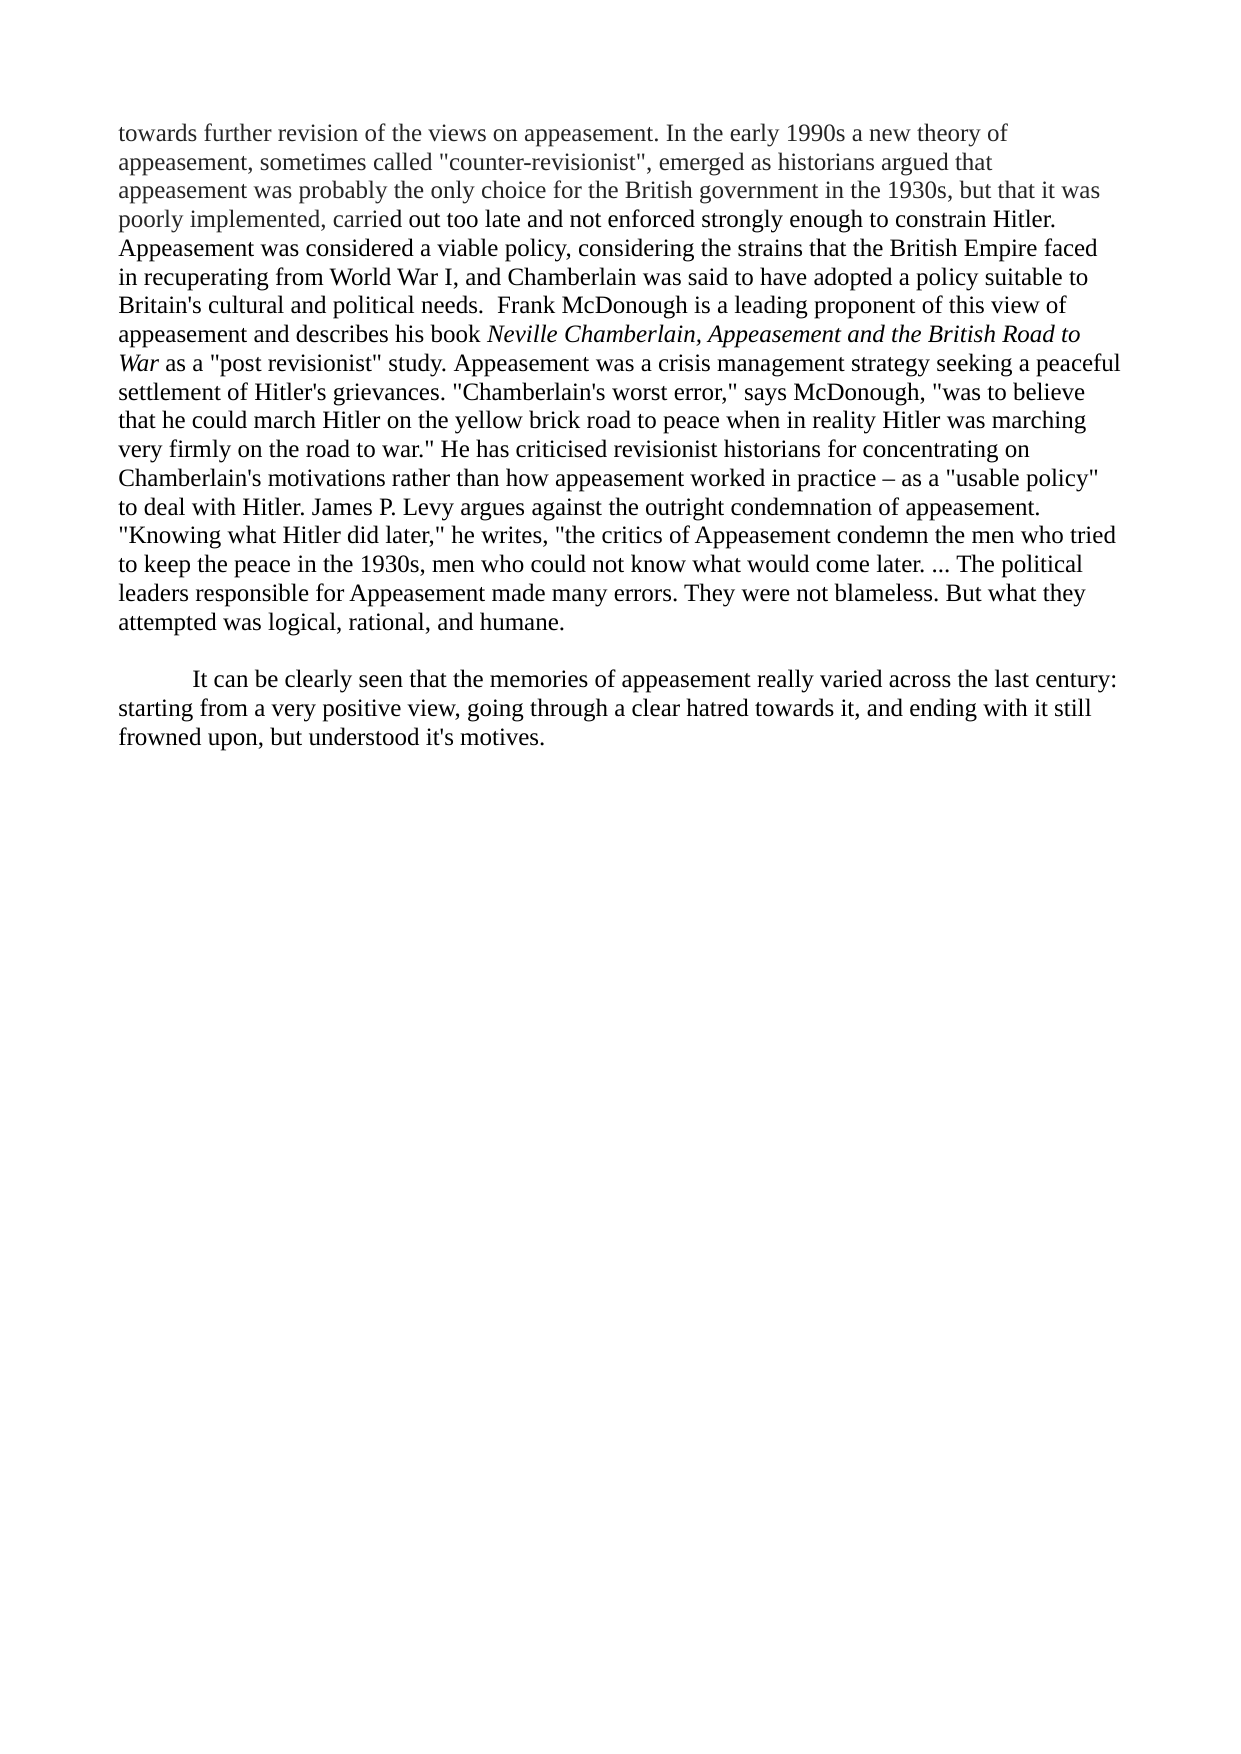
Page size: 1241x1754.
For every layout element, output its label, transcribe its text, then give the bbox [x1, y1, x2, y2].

text It can be clearly seen that the memories of appeasement really varied across the last century: starting from a very positive view, going through a clear hatred towards it, and ending with it still frowned upon, but understood it's motives. [118, 664, 1122, 751]
